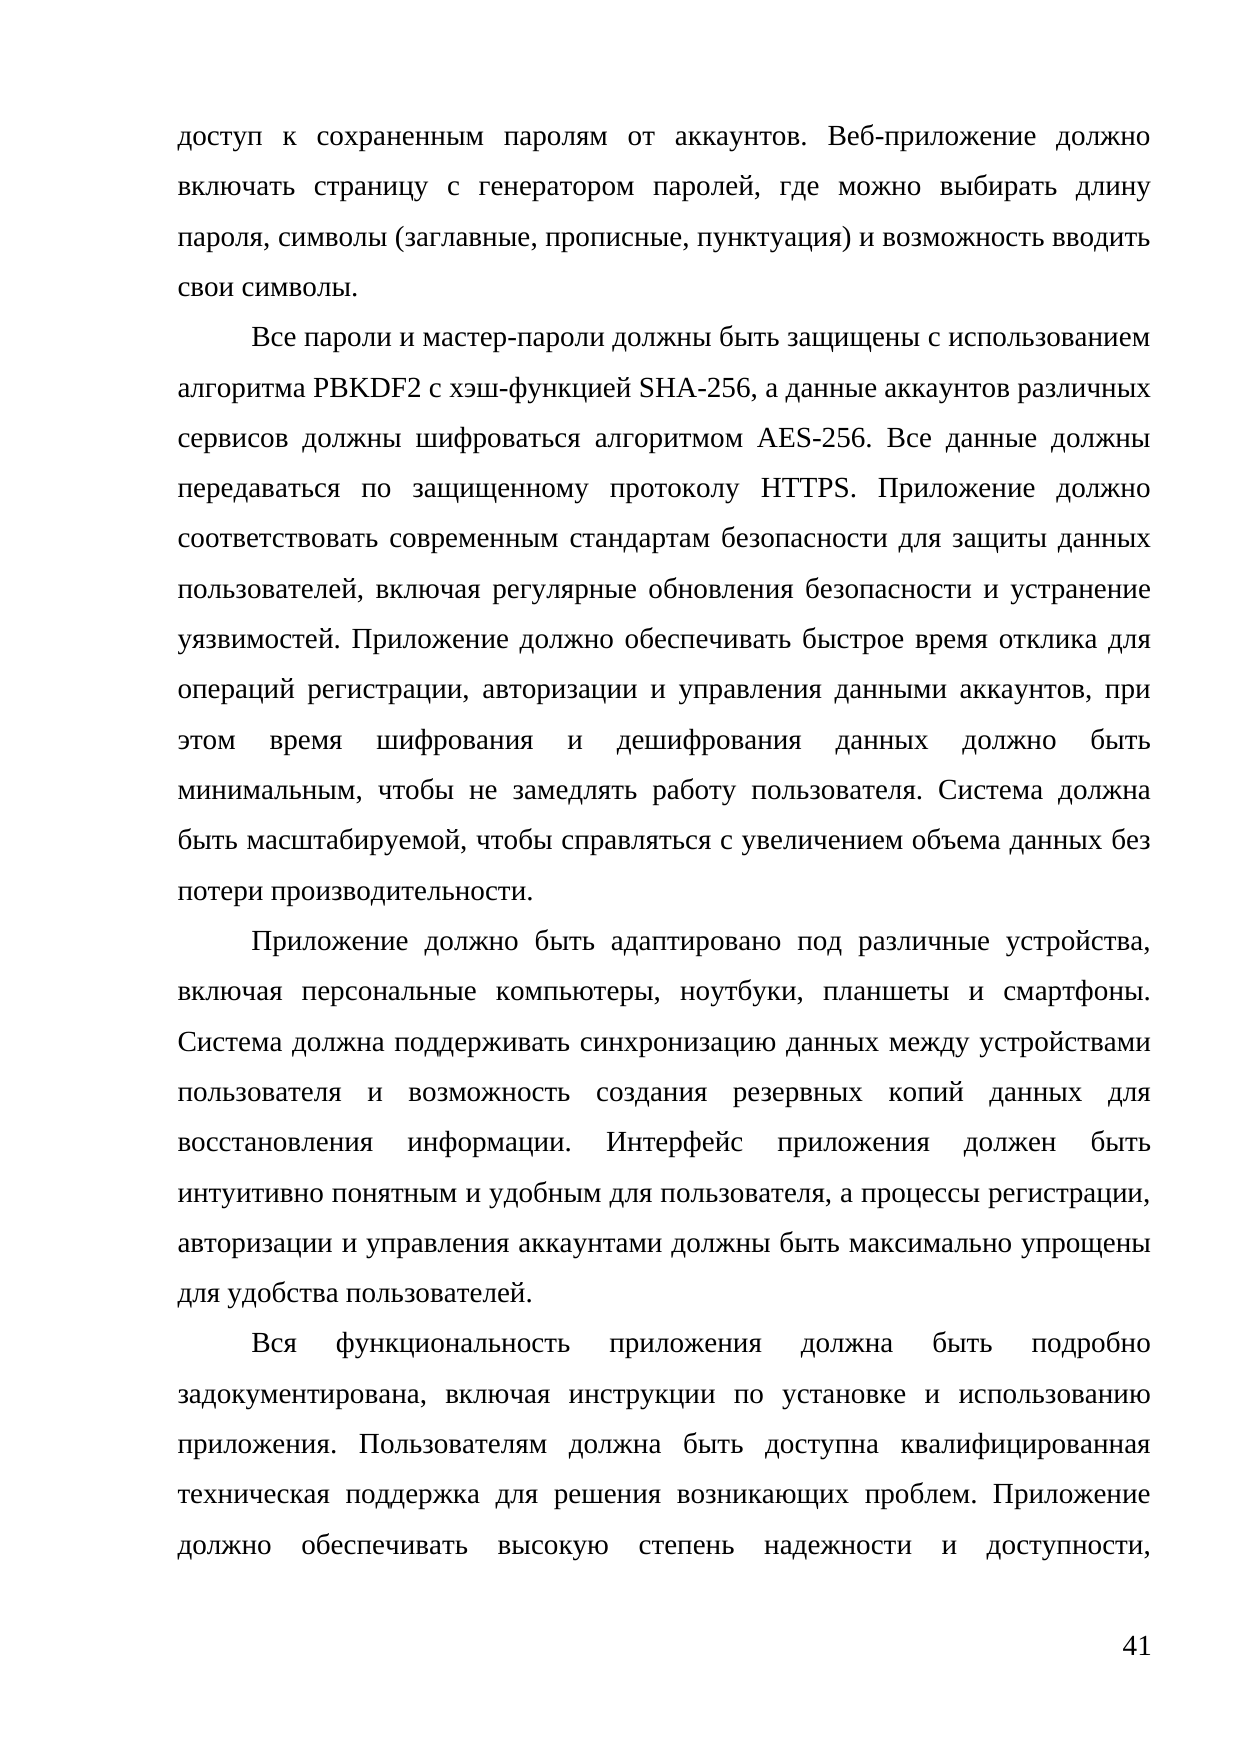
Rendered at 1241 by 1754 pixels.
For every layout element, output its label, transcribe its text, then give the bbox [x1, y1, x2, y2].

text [177, 118, 1152, 303]
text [177, 1326, 1152, 1560]
text Приложение должно быть адаптировано под различные устройства, включая персональные компьютеры, ноутбуки, планшеты и смартфоны. Система должна поддерживать синхронизацию данных между устройствами пользователя и возможность создания резервных копий данных для восстановления информации. Интерфейс приложения должен быть интуитивно понятным и удобным для пользователя, а процессы регистрации, авторизации и управления аккаунтами должны быть максимально упрощены для удобства пользователей. [177, 923, 1152, 1309]
text Все пароли и мастер-пароли должны быть защищены с использованием алгоритма PBKDF2 с хэш-функцией SHA-256, а данные аккаунтов различных сервисов должны шифроваться алгоритмом AES-256. Все данные должны передаваться по защищенному протоколу HTTPS. Приложение должно соответствовать современным стандартам безопасности для защиты данных пользователей, включая регулярные обновления безопасности и устранение уязвимостей. Приложение должно обеспечивать быстрое время отклика для операций регистрации, авторизации и управления данными аккаунтов, при этом время шифрования и дешифрования данных должно быть минимальным, чтобы не замедлять работу пользователя. Система должна быть масштабируемой, чтобы справляться с увеличением объема данных без потери производительности. [177, 319, 1152, 906]
